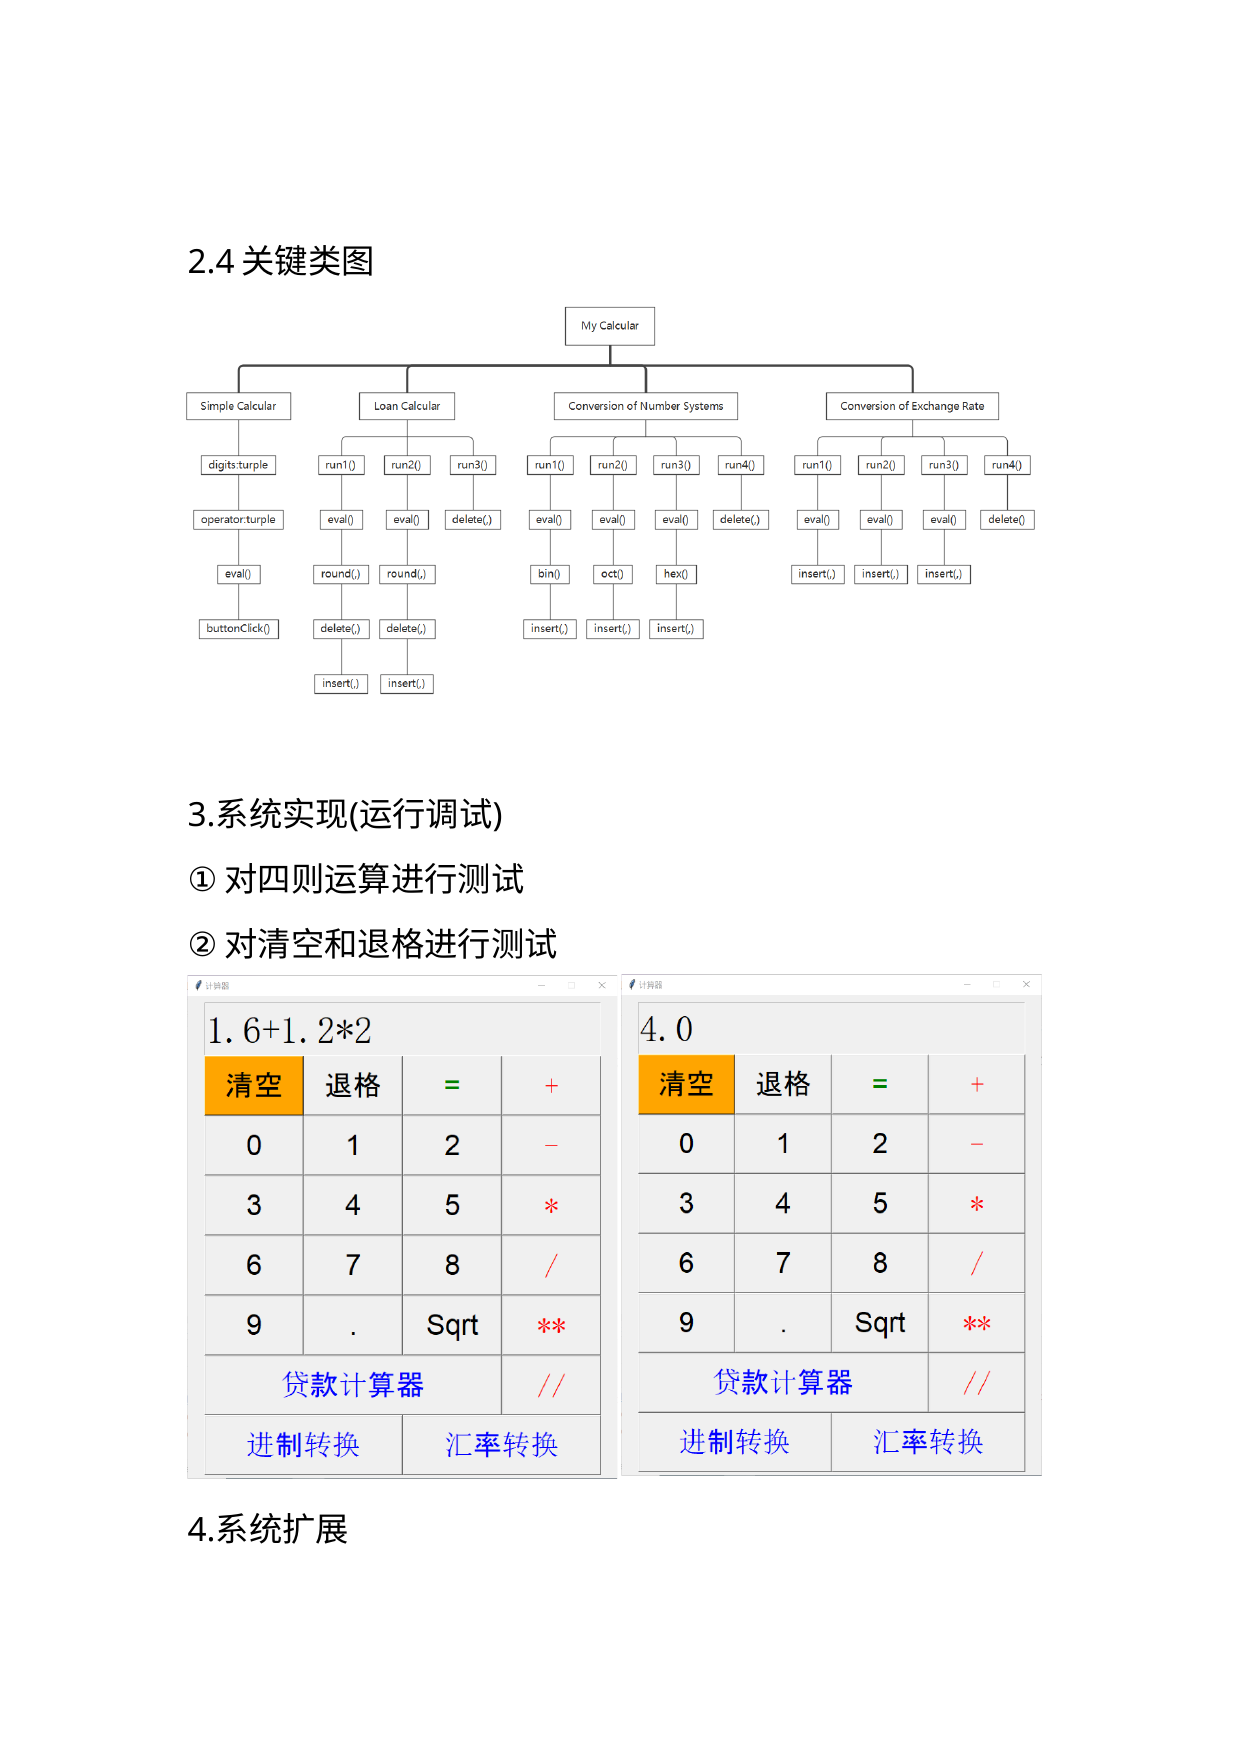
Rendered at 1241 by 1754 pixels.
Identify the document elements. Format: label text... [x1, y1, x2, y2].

picture [187, 975, 618, 1479]
text 4.系统扩展 [187, 1494, 1053, 1559]
text 3.系统实现(运行调试) [187, 779, 1053, 844]
text ②对清空和退格进行测试 [187, 909, 1053, 974]
picture [179, 300, 1045, 698]
text ①对四则运算进行测试 [187, 844, 1053, 909]
picture [621, 974, 1042, 1476]
text 2.4关键类图 [187, 227, 1053, 292]
